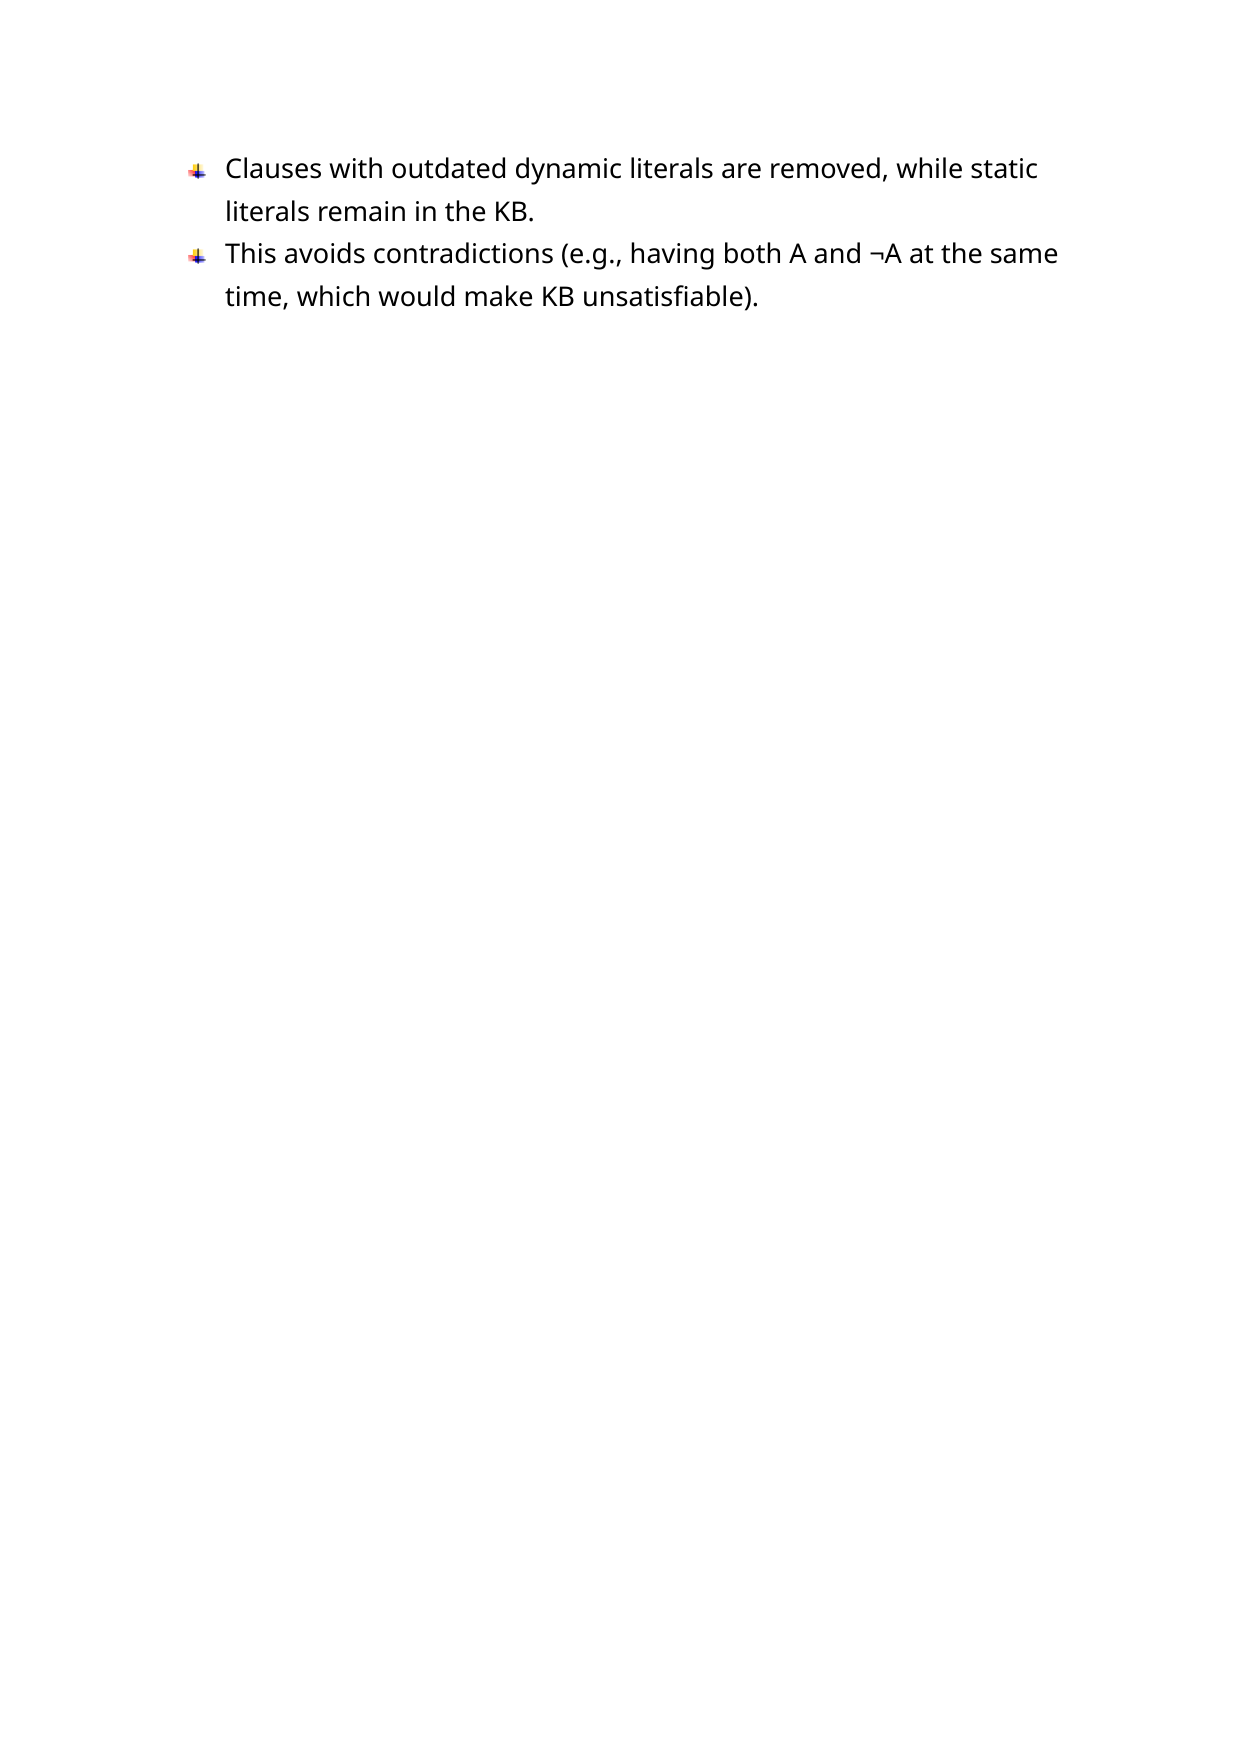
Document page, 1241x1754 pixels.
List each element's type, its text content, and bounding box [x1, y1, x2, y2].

list This avoids contradictions (e.g., having both A and ¬A at the same time, which would make KB unsatisfiable). [187, 235, 1090, 314]
picture [188, 247, 206, 264]
list Clauses with outdated dynamic literals are removed, while static literals remain in the KB. [187, 150, 1090, 229]
picture [188, 162, 206, 179]
